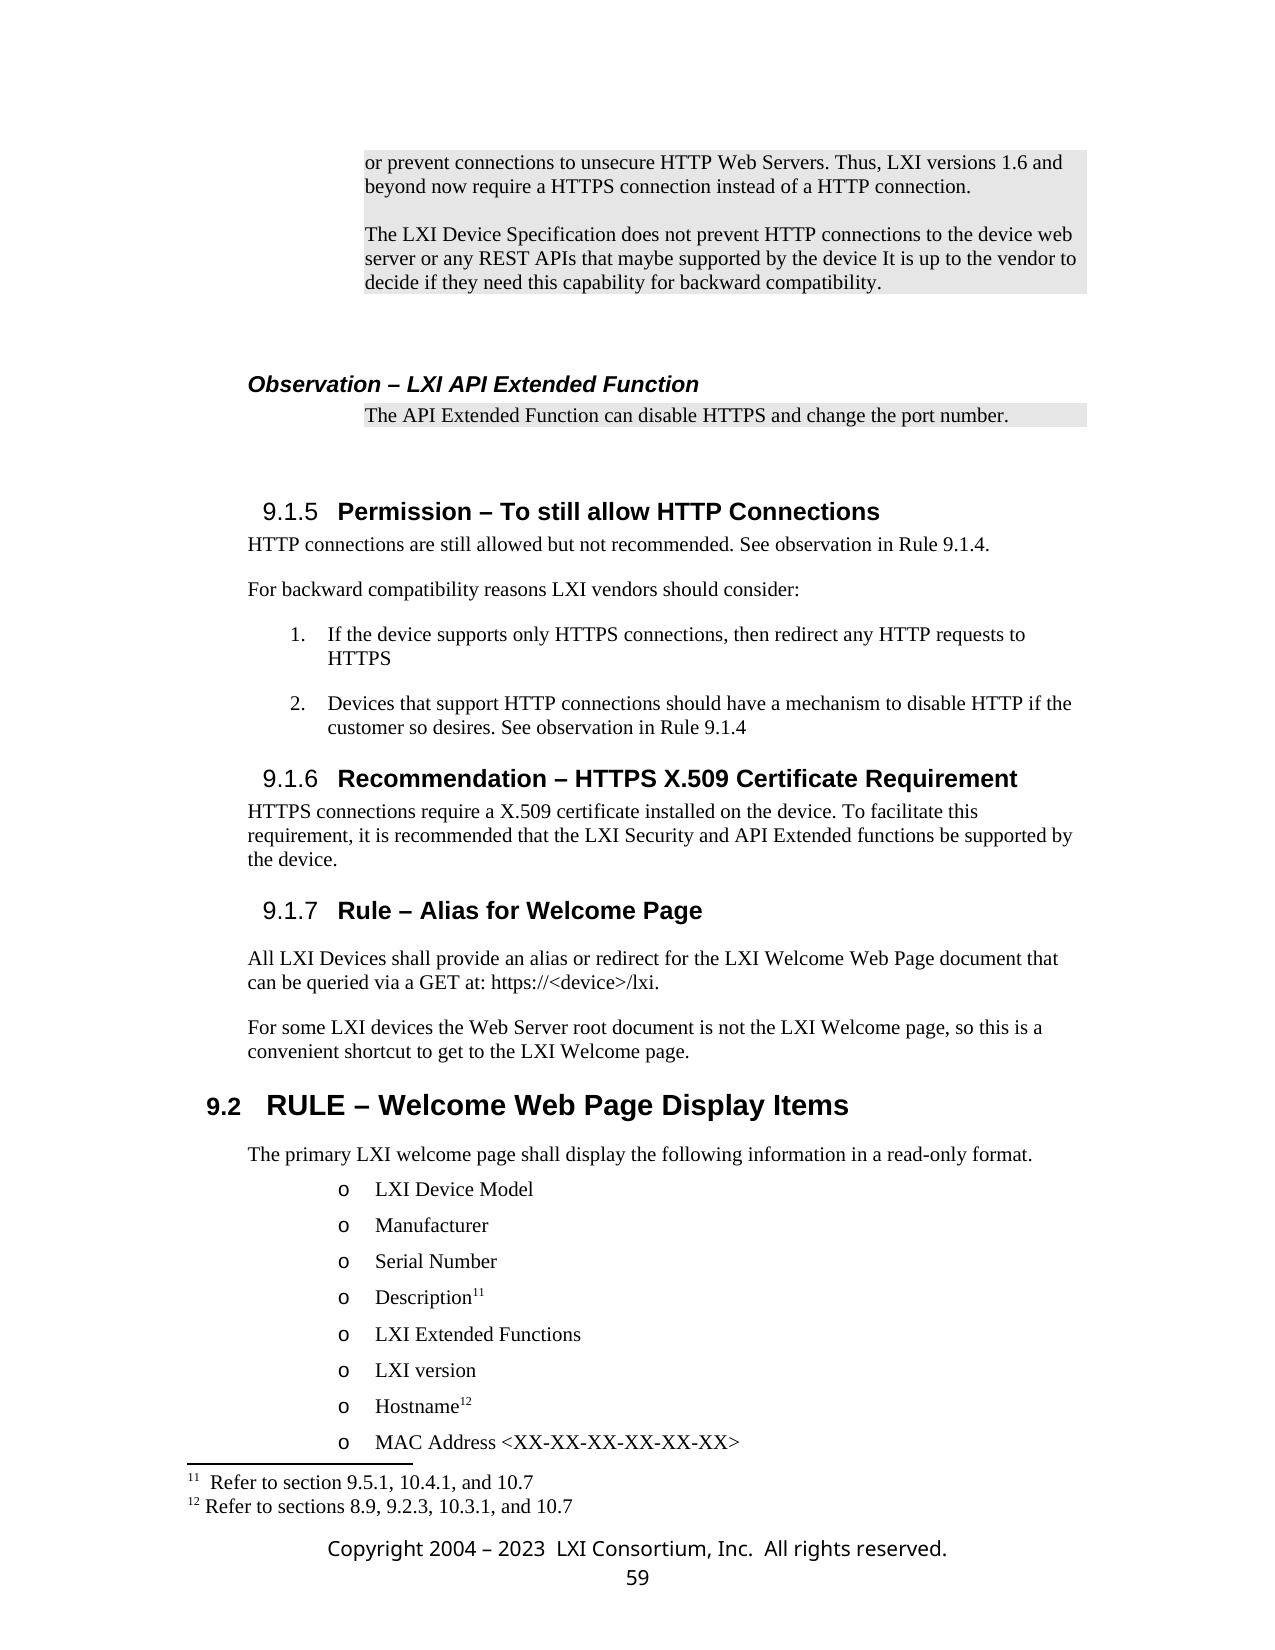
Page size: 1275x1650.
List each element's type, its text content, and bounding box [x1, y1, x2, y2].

list Description [337, 1285, 1087, 1311]
text For some LXI devices the Web Server root document is not the LXI Welcome page, so this is a convenient shortcut to get to the LXI Welcome page. [247, 1015, 1087, 1063]
subtitle Rule – Alias for Welcome Page [262, 896, 1087, 925]
list LXI version [337, 1358, 1087, 1383]
list Hostname [337, 1394, 1087, 1419]
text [364, 150, 1087, 198]
subtitle Observation – LXI API Extended Function [247, 371, 1087, 397]
list Serial Number [337, 1249, 1087, 1275]
text The API Extended Function can disable HTTPS and change the port number. [364, 403, 1087, 427]
subtitle Permission – To still allow HTTP Connections [262, 497, 1087, 526]
list Manufacturer [337, 1213, 1087, 1239]
subtitle RULE – Welcome Web Page Display Items [206, 1088, 1087, 1122]
list Devices that support HTTP connections should have a mechanism to disable HTTP if the customer so desires. See observation in Rule 9.1.4 [290, 691, 1087, 739]
list LXI Extended Functions [337, 1321, 1087, 1347]
list If the device supports only HTTPS connections, then redirect any HTTP requests to HTTPS [290, 622, 1087, 670]
text HTTPS connections require a X.509 certificate installed on the device. To facilitate this requirement, it is recommended that the LXI Security and API Extended functions be supported by the device. [247, 799, 1087, 871]
text The LXI Device Specification does not prevent HTTP connections to the device web server or any REST APIs that maybe supported by the device It is up to the vendor to decide if they need this capability for backward compatibility. [364, 222, 1087, 294]
list MAC Address <XX-XX-XX-XX-XX-XX> [337, 1430, 1087, 1456]
list LXI Device Model [337, 1177, 1087, 1203]
text HTTP connections are still allowed but not recommended. See observation in Rule 9.1.4. [247, 532, 1087, 556]
text For backward compatibility reasons LXI vendors should consider: [247, 577, 1087, 601]
subtitle Recommendation – HTTPS X.509 Certificate Requirement [262, 764, 1087, 793]
text The primary LXI welcome page shall display the following information in a read-only format. [247, 1142, 1087, 1166]
text All LXI Devices shall provide an alias or redirect for the LXI Welcome Web Page document that can be queried via a GET at: https://<device>/lxi. [247, 946, 1087, 994]
